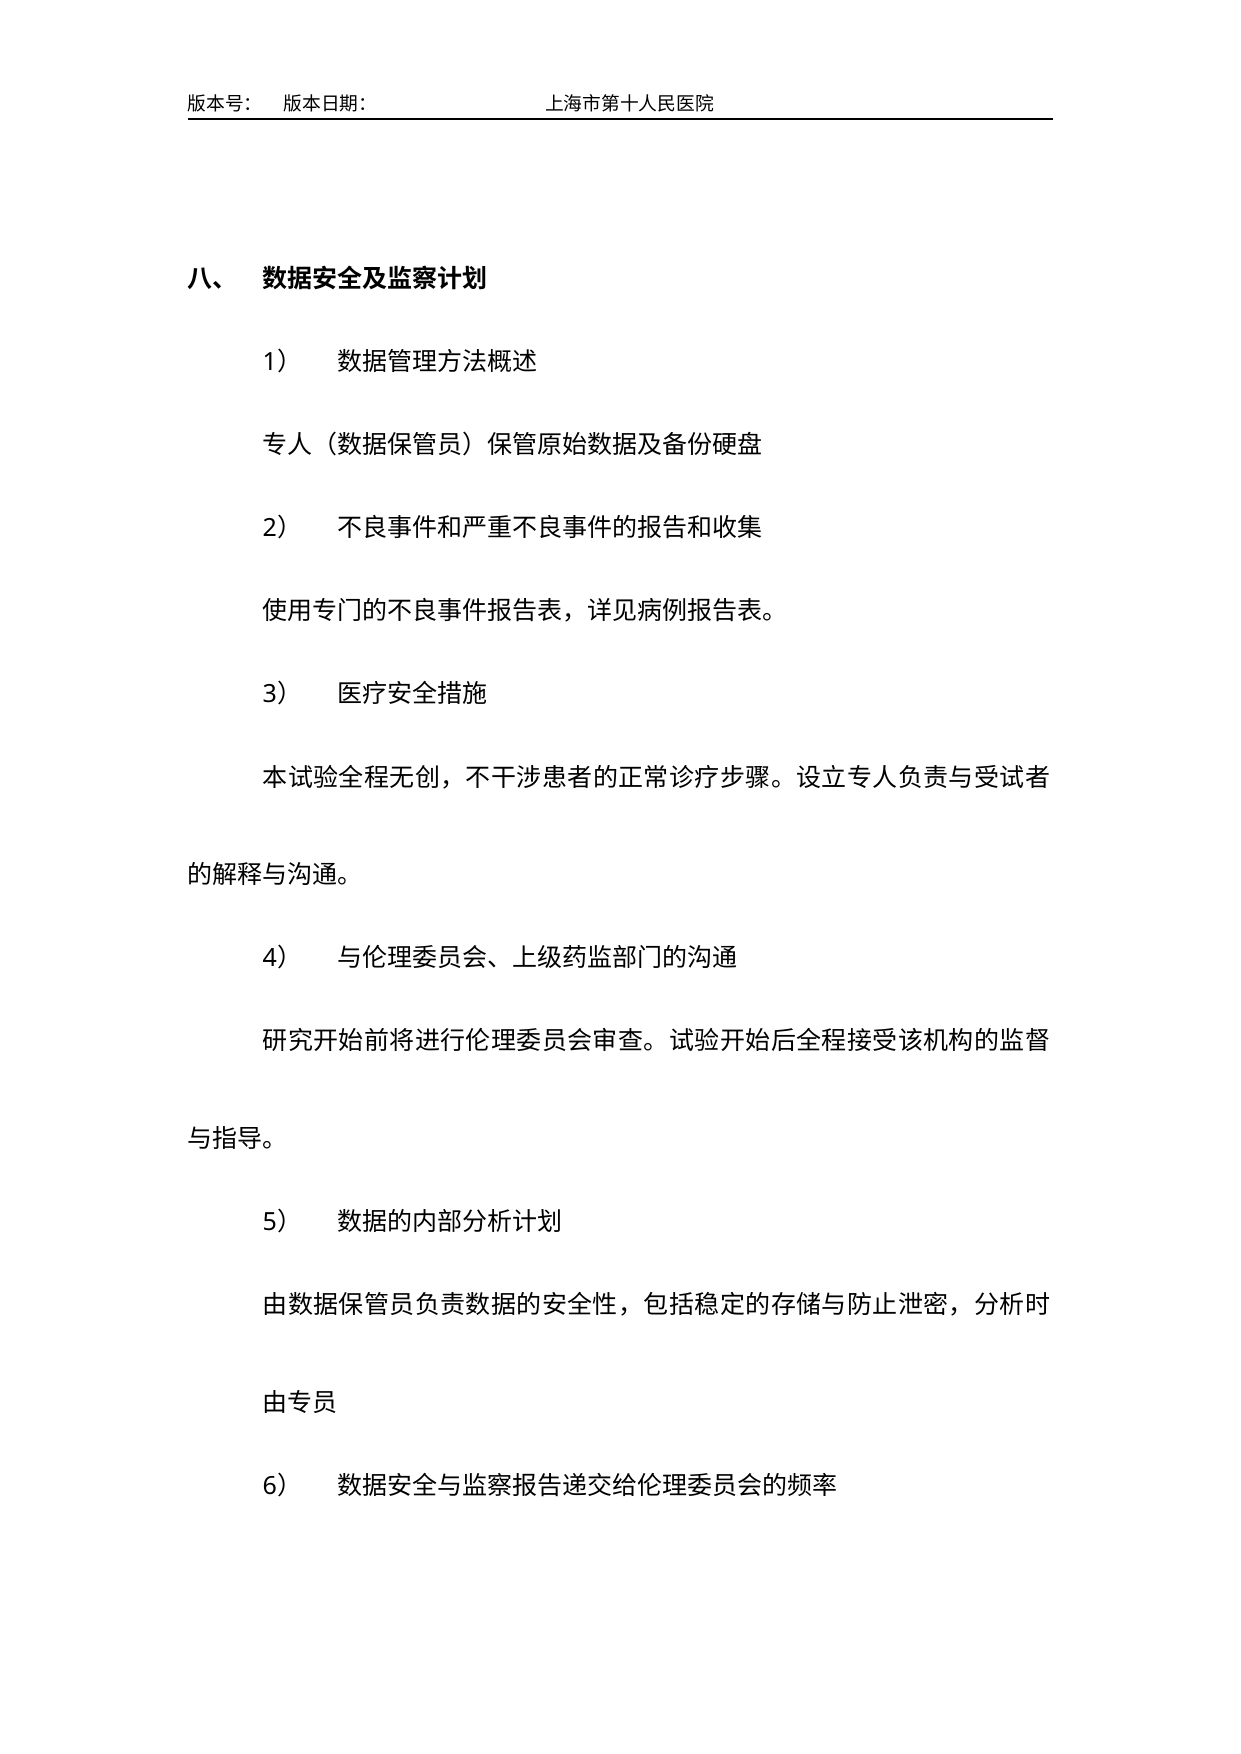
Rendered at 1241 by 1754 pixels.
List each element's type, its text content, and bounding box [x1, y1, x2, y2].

list 不良事件和严重不良事件的报告和收集 [262, 493, 1053, 558]
list 数据的内部分析计划 [262, 1187, 1053, 1252]
list 研究开始前将进行伦理委员会审查。试验开始后全程接受该机构的监督与指导。 [187, 1006, 1053, 1169]
list 专人（数据保管员）保管原始数据及备份硬盘 [262, 410, 1053, 475]
list 医疗安全措施 [262, 659, 1053, 724]
list 由数据保管员负责数据的安全性，包括稳定的存储与防止泄密，分析时由专员 [262, 1270, 1053, 1433]
list 数据管理方法概述 [262, 327, 1053, 392]
list 使用专门的不良事件报告表，详见病例报告表。 [262, 576, 1053, 641]
list 数据安全及监察计划 [187, 244, 1053, 309]
list 与伦理委员会、上级药监部门的沟通 [262, 923, 1053, 988]
list 数据安全与监察报告递交给伦理委员会的频率 [262, 1451, 1053, 1516]
list 本试验全程无创，不干涉患者的正常诊疗步骤。设立专人负责与受试者的解释与沟通。 [187, 743, 1053, 905]
